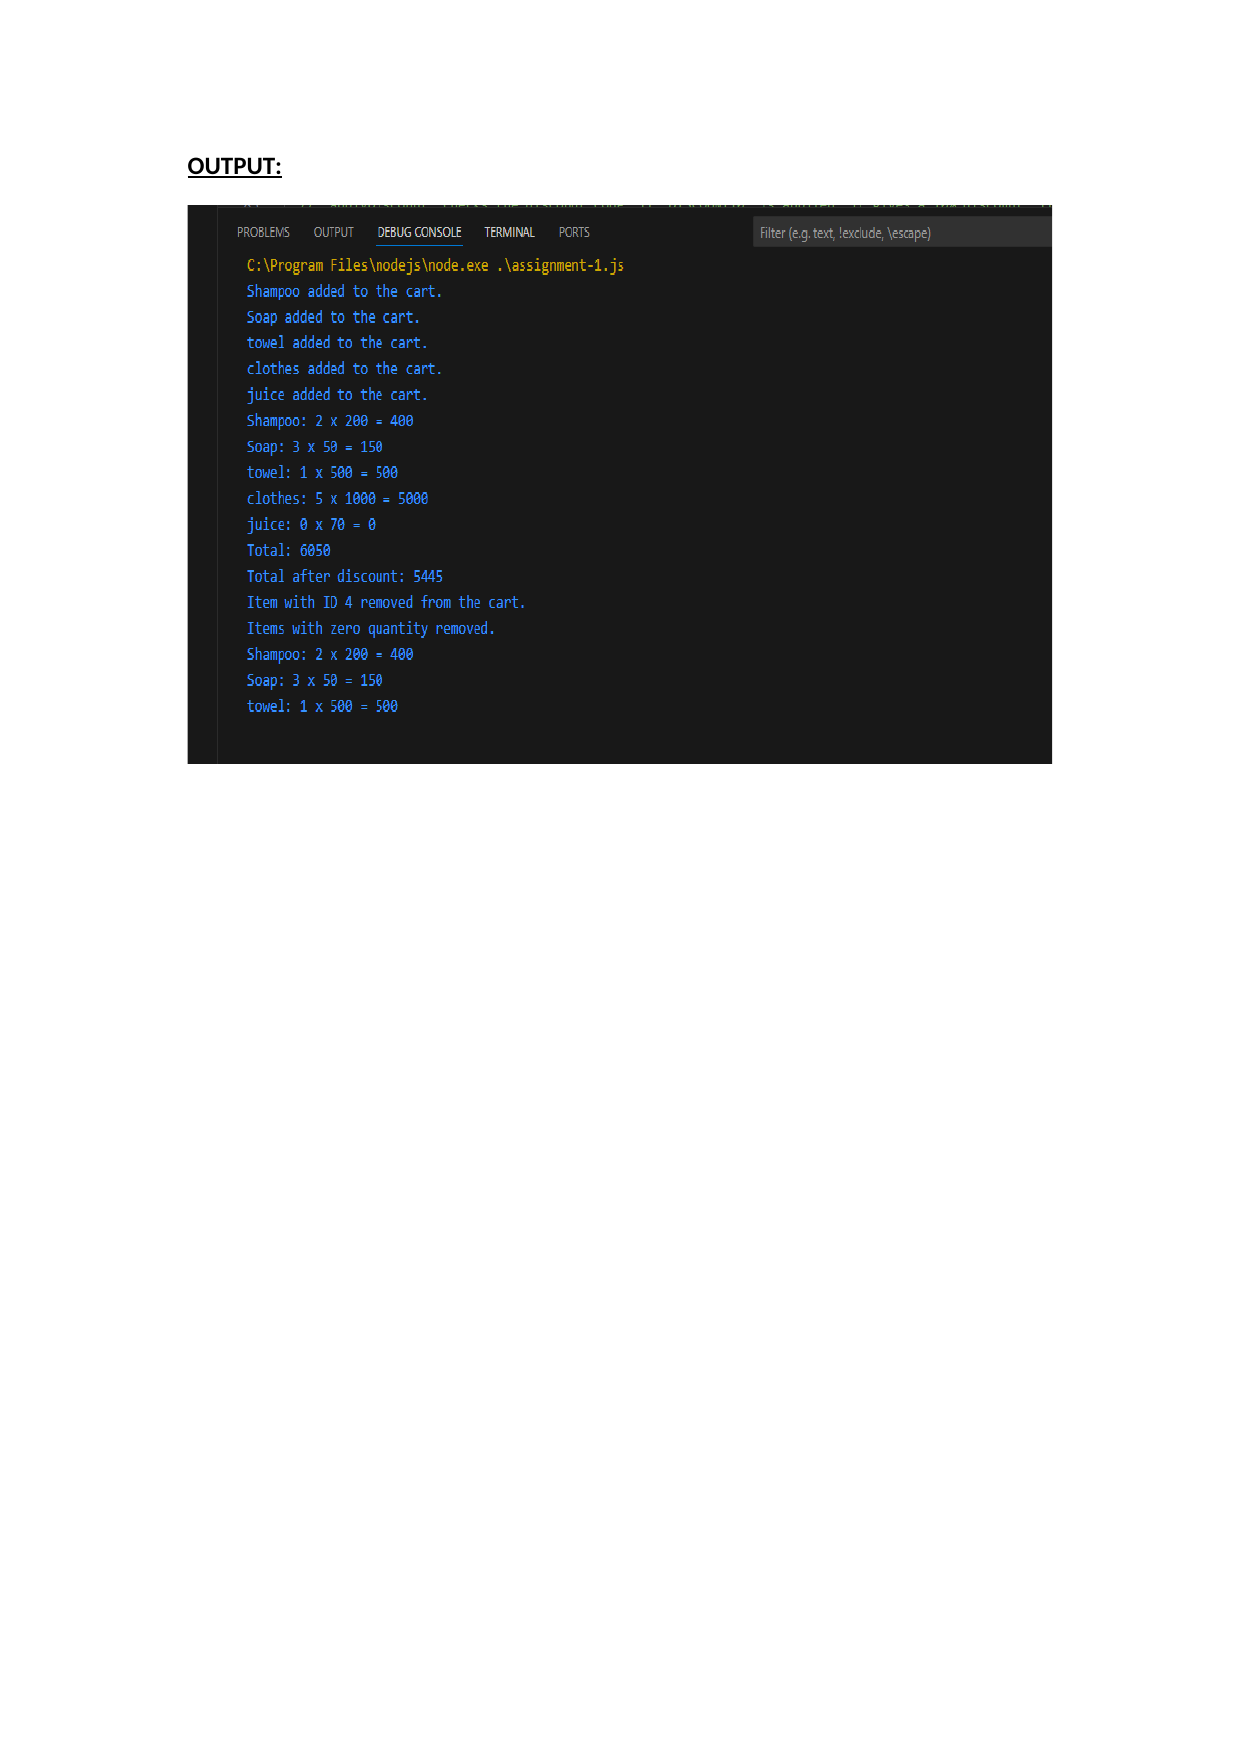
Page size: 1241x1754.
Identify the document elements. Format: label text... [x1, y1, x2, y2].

text OUTPUT: [187, 150, 1053, 181]
picture [187, 205, 1053, 764]
